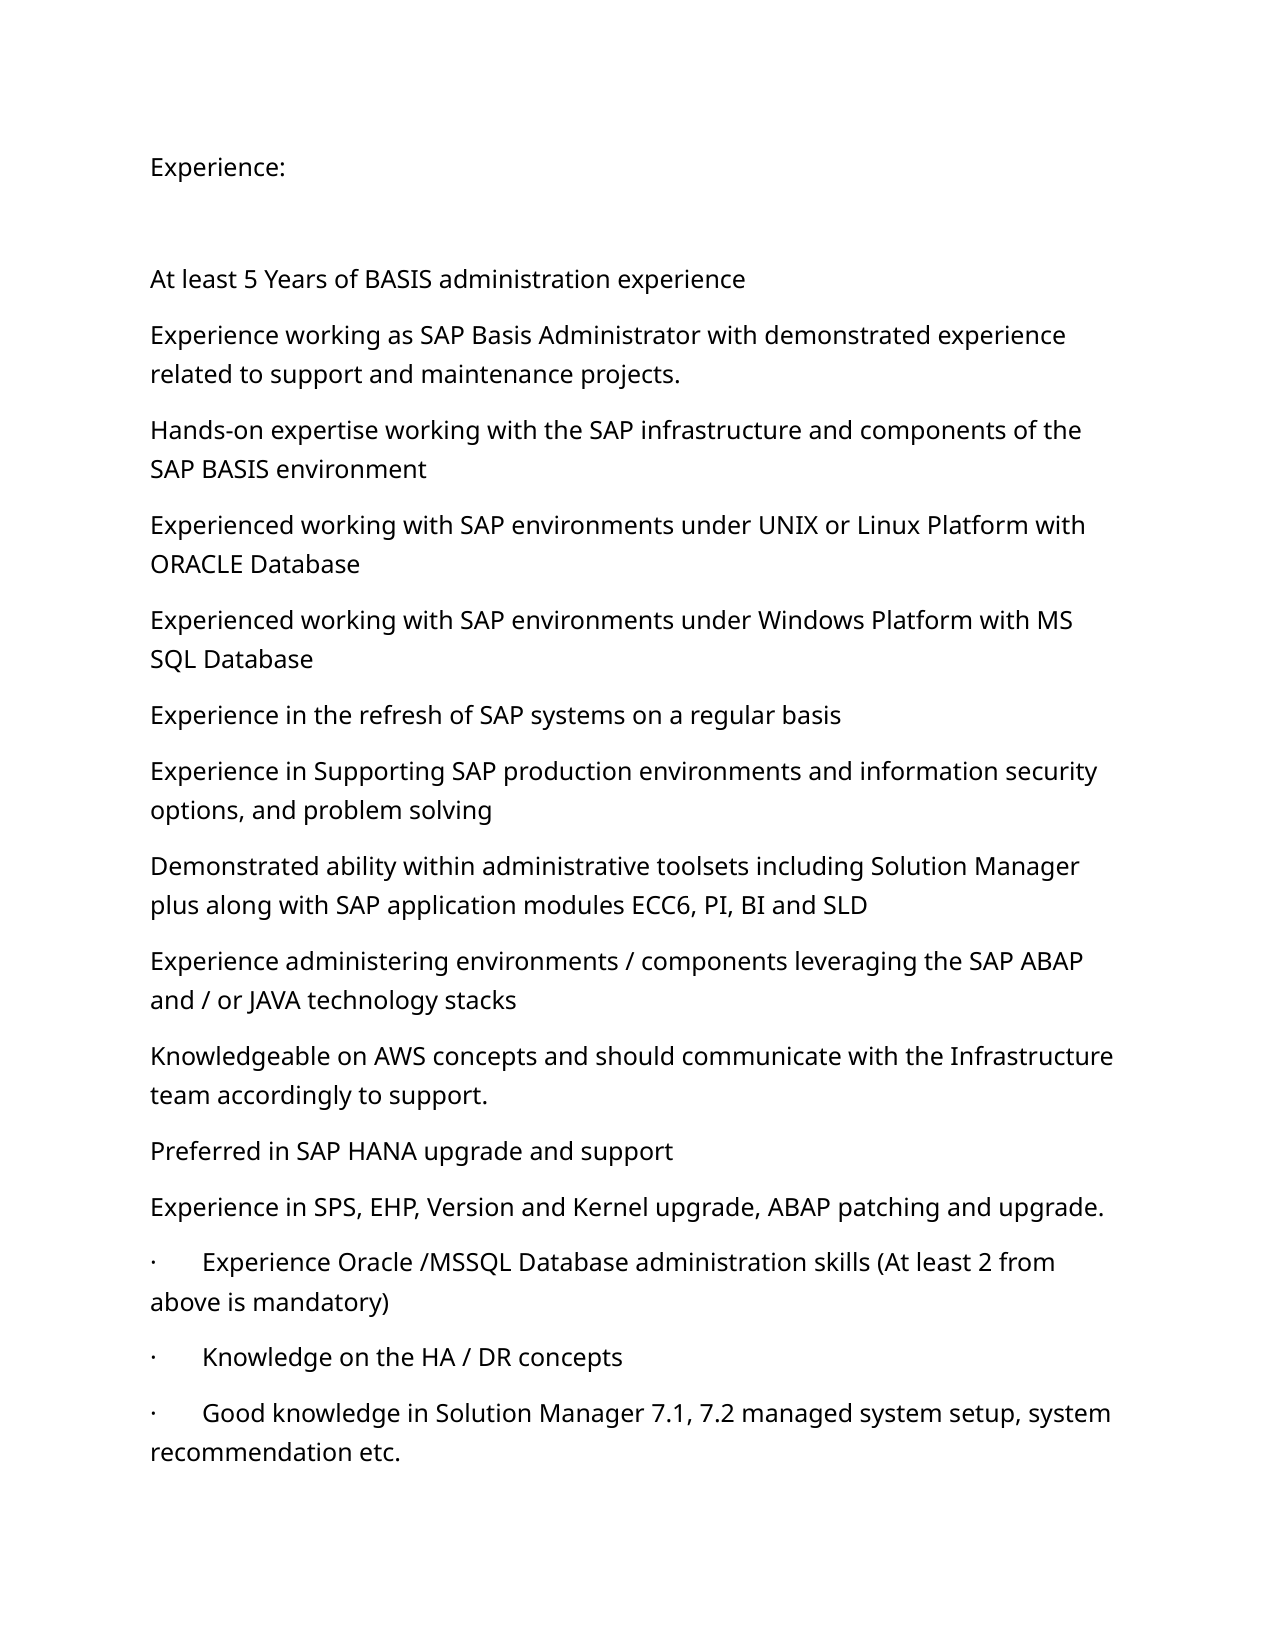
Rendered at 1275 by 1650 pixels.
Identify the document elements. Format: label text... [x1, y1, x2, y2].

text · Knowledge on the HA / DR concepts [150, 1340, 1125, 1374]
text Experienced working with SAP environments under UNIX or Linux Platform with ORACLE Database [150, 507, 1125, 581]
text Experience working as SAP Basis Administrator with demonstrated experience related to support and maintenance projects. [150, 317, 1125, 391]
text Preferred in SAP HANA upgrade and support [150, 1133, 1125, 1167]
text Hands-on expertise working with the SAP infrastructure and components of the SAP BASIS environment [150, 412, 1125, 486]
text At least 5 Years of BASIS administration experience [150, 262, 1125, 296]
text · Experience Oracle /MSSQL Database administration skills (At least 2 from above is mandatory) [150, 1245, 1125, 1318]
text Experience administering environments / components leveraging the SAP ABAP and / or JAVA technology stacks [150, 943, 1125, 1017]
text Experience in Supporting SAP production environments and information security options, and problem solving [150, 753, 1125, 827]
text Experience in the refresh of SAP systems on a regular basis [150, 697, 1125, 732]
text Knowledgeable on AWS concepts and should communicate with the Infrastructure team accordingly to support. [150, 1038, 1125, 1112]
text · Good knowledge in Solution Manager 7.1, 7.2 managed system setup, system recommendation etc. [150, 1396, 1125, 1469]
text Experience: [150, 150, 1125, 184]
text Demonstrated ability within administrative toolsets including Solution Manager plus along with SAP application modules ECC6, PI, BI and SLD [150, 848, 1125, 922]
text Experience in SPS, EHP, Version and Kernel upgrade, ABAP patching and upgrade. [150, 1189, 1125, 1223]
text Experienced working with SAP environments under Windows Platform with MS SQL Database [150, 602, 1125, 676]
